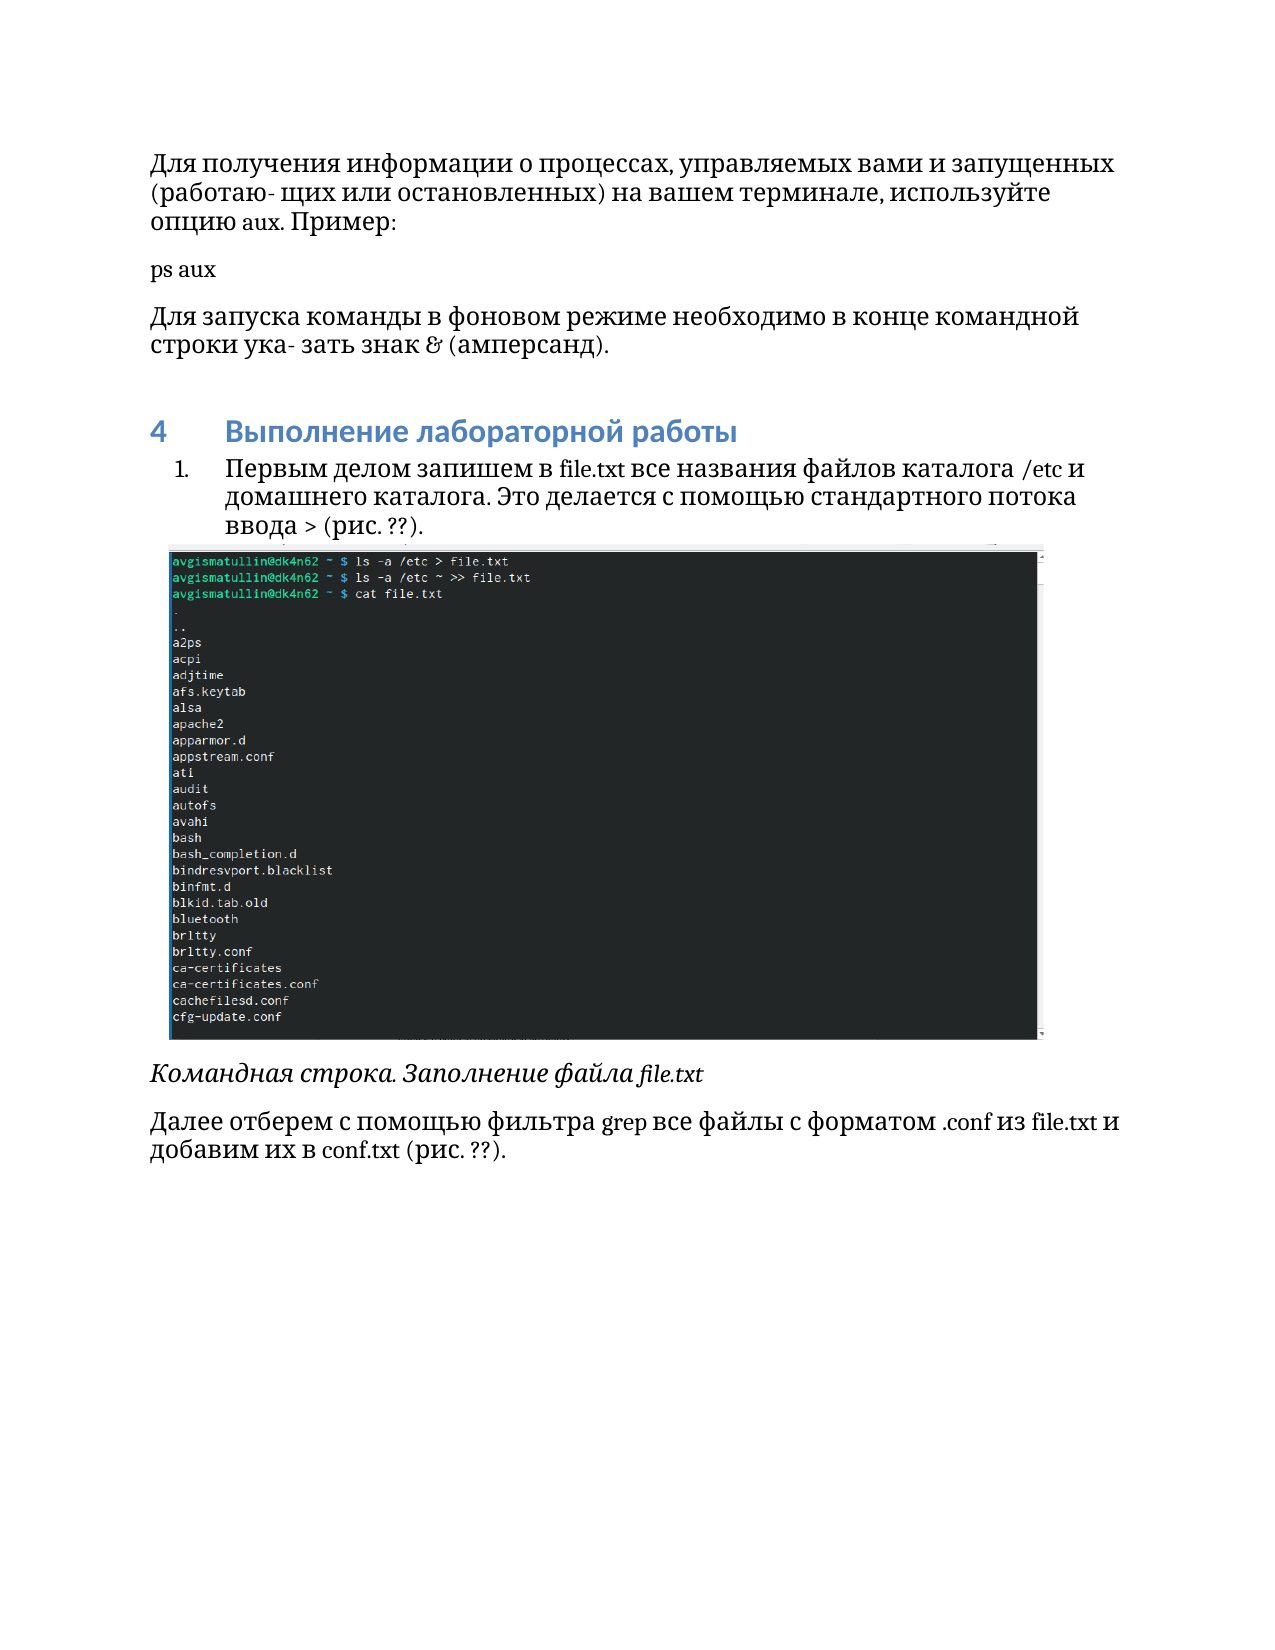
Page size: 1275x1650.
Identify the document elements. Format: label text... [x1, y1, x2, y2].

text Командная строка. Заполнение файла file.txt [150, 1060, 1125, 1089]
list Первым делом запишем в file.txt все названия файлов каталога /etc и домашнего каталога. Это делается с помощью стандартного потока ввода > (рис. ??). [175, 454, 1125, 541]
subtitle 4 Выполнение лабораторной работы [150, 410, 1125, 451]
picture [168, 544, 1044, 1040]
text Для получения информации о процессах, управляемых вами и запущенных (работаю- щих или остановленных) на вашем терминале, используйте опцию aux. Пример: [150, 150, 1125, 236]
text Далее отберем с помощью фильтра grep все файлы с форматом .conf из file.txt и добавим их в conf.txt (рис. ??). [150, 1107, 1125, 1165]
text ps aux [150, 255, 1125, 284]
text Для запуска команды в фоновом режиме необходимо в конце командной строки ука- зать знак & (амперсанд). [150, 302, 1125, 360]
